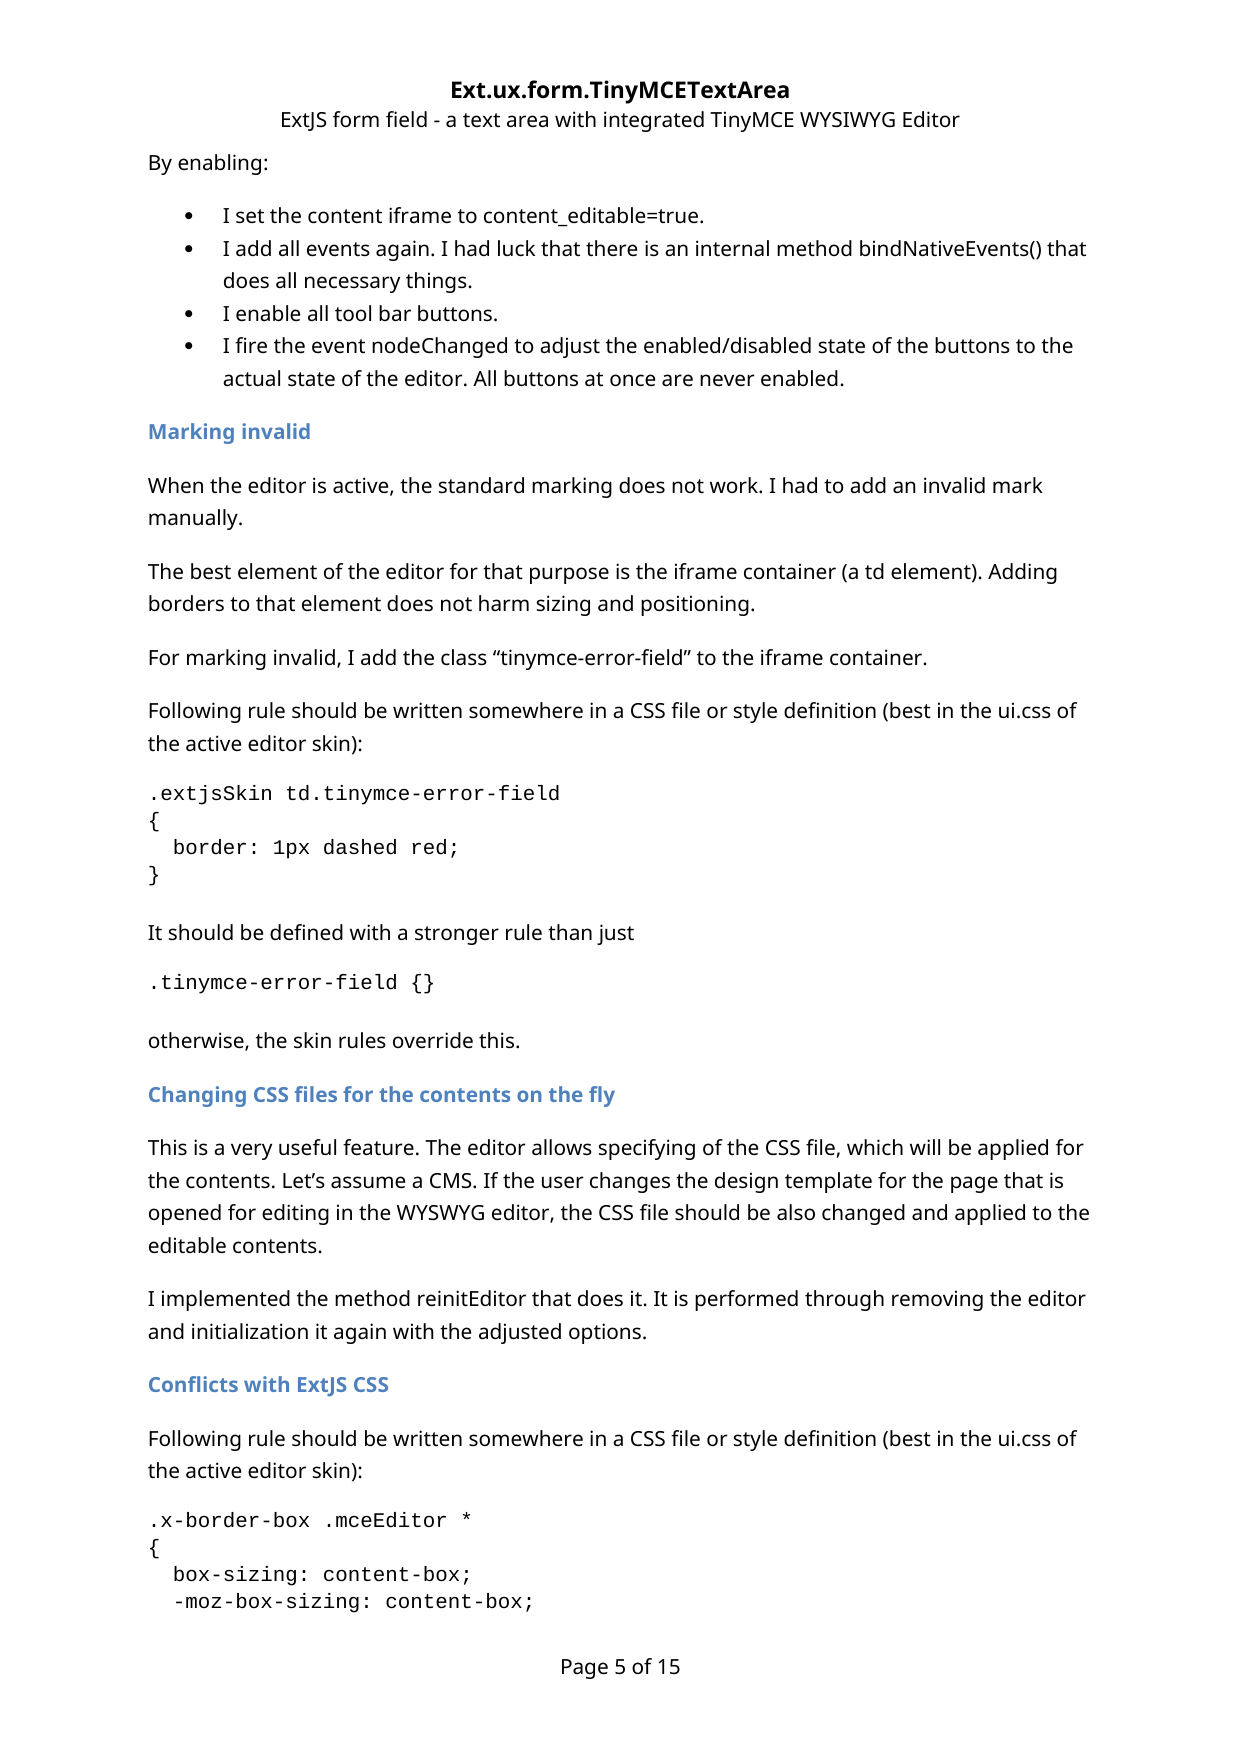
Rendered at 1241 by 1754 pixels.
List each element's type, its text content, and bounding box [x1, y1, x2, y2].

text .x-border-box .mceEditor * [148, 1510, 1093, 1533]
text The best element of the editor for that purpose is the iframe container (a td element). Adding borders to that element does not harm sizing and positioning. [148, 557, 1093, 618]
text } [148, 864, 1093, 888]
text -moz-box-sizing: content-box; [148, 1591, 1093, 1615]
list I fire the event nodeChanged to adjust the enabled/disabled state of the buttons to the actual state of the editor. All buttons at once are never enabled. [185, 331, 1093, 392]
list I enable all tool bar buttons. [185, 299, 1093, 327]
text box-sizing: content-box; [148, 1564, 1093, 1588]
text border: 1px dashed red; [148, 837, 1093, 861]
subtitle Conflicts with ExtJS CSS [148, 1370, 1093, 1399]
text Following rule should be written somewhere in a CSS file or style definition (best in the ui.css of the active editor skin): [148, 1424, 1093, 1485]
list I add all events again. I had luck that there is an internal method bindNativeEvents() that does all necessary things. [185, 234, 1093, 295]
text When the editor is active, the standard marking does not work. I had to add an invalid mark manually. [148, 471, 1093, 532]
text Following rule should be written somewhere in a CSS file or style definition (best in the ui.css of the active editor skin): [148, 696, 1093, 757]
text It should be defined with a stronger rule than just [148, 918, 1093, 947]
text otherwise, the skin rules override this. [148, 1026, 1093, 1055]
text .extjsSkin td.tinymce-error-field [148, 782, 1093, 806]
subtitle Changing CSS files for the contents on the fly [148, 1080, 1093, 1108]
text By enabling: [148, 148, 1093, 176]
text .tinymce-error-field {} [148, 972, 1093, 996]
text For marking invalid, I add the class “tinymce-error-field” to the iframe container. [148, 643, 1093, 671]
list I set the content iframe to content_editable=true. [185, 201, 1093, 229]
text { [148, 1537, 1093, 1561]
subtitle Marking invalid [148, 417, 1093, 446]
text { [148, 810, 1093, 833]
text This is a very useful feature. The editor allows specifying of the CSS file, which will be applied for the contents. Let’s assume a CMS. If the user changes the design template for the page that is opened for editing in the WYSWYG editor, the CSS file should be also changed and applied to the editable contents. [148, 1133, 1093, 1259]
text I implemented the method reinitEditor that does it. It is performed through removing the editor and initialization it again with the adjusted options. [148, 1284, 1093, 1345]
